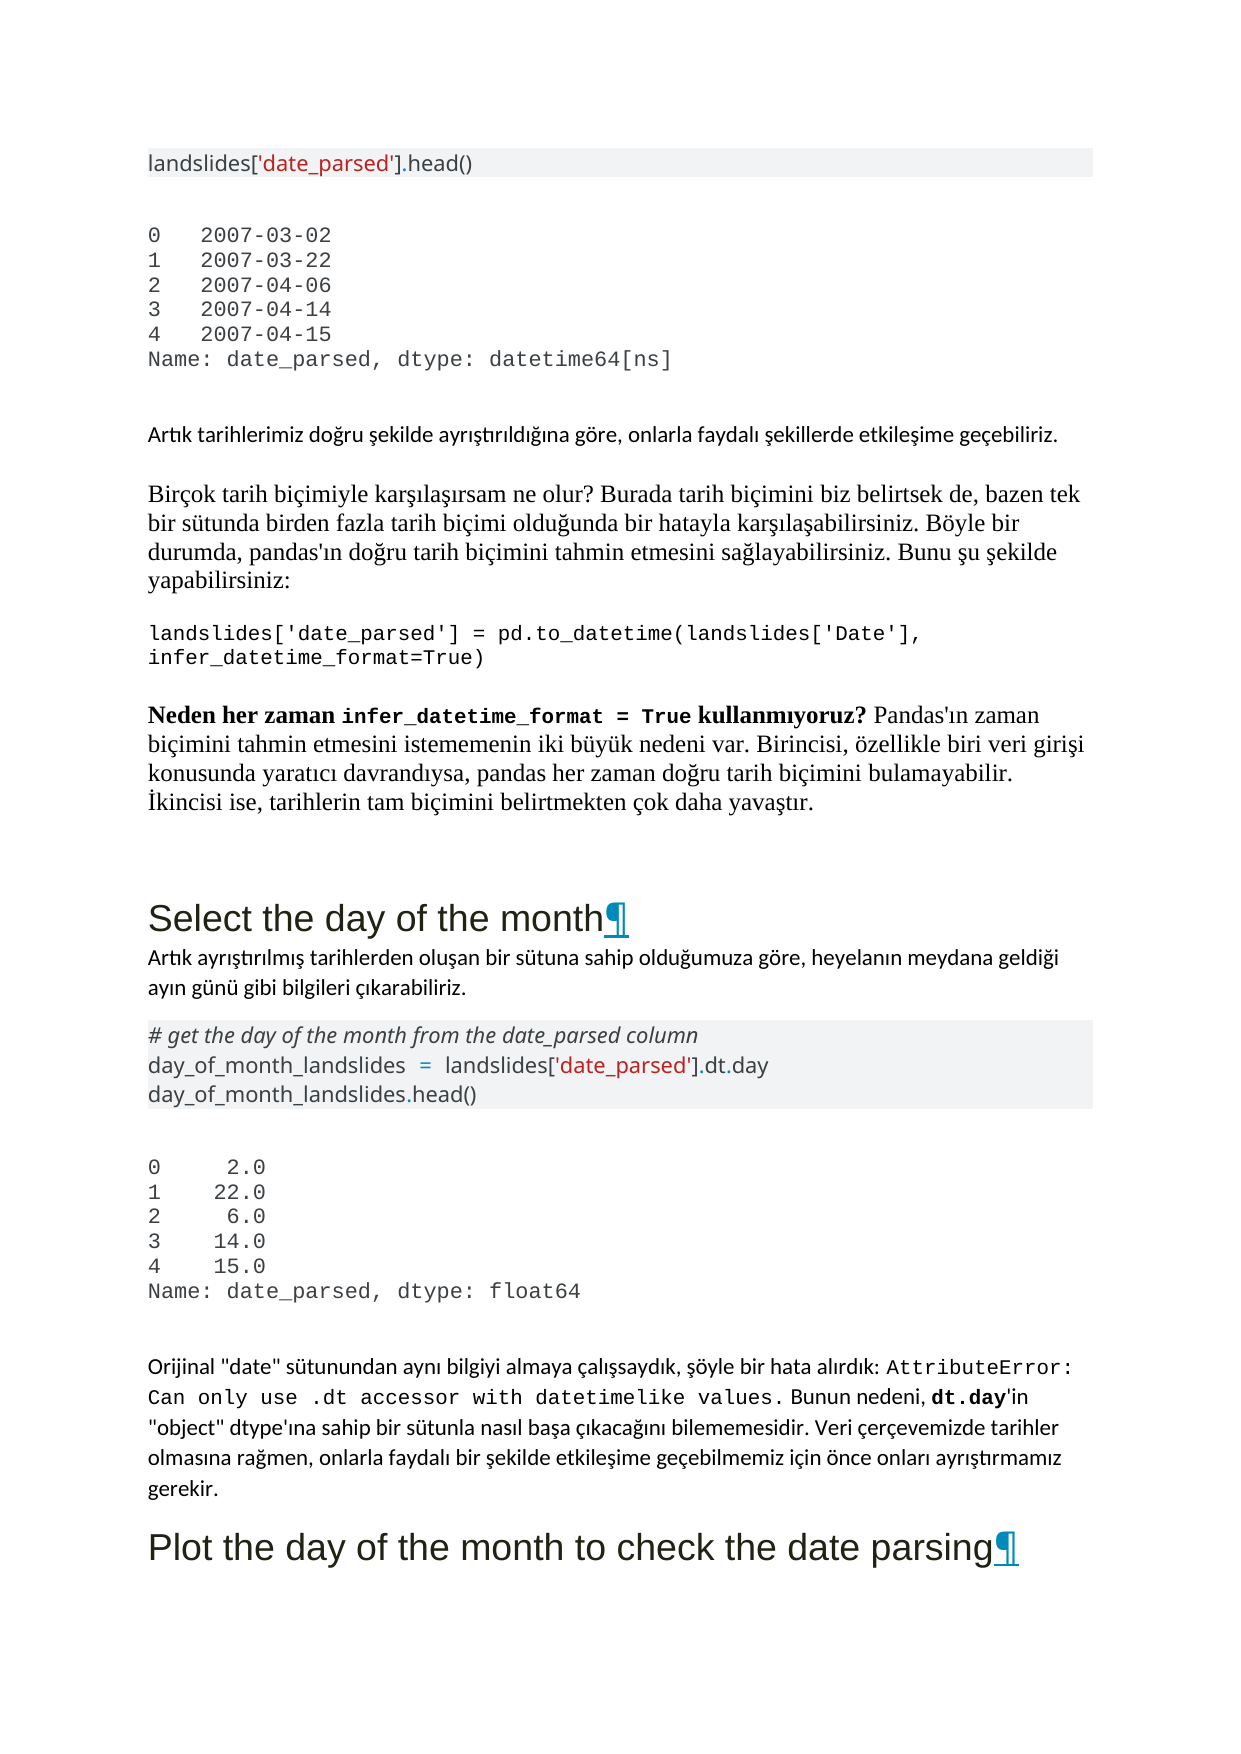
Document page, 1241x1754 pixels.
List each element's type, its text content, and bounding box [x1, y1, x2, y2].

text 4 2007-04-15 [148, 323, 1093, 348]
text Name: date_parsed, dtype: datetime64[ns] [148, 348, 1093, 373]
text day_of_month_landslides = landslides['date_parsed'].dt.day [148, 1050, 1093, 1079]
text Artık ayrıştırılmış tarihlerden oluşan bir sütuna sahip olduğumuza göre, heyelanın meydana geldiği ayın günü gibi bilgileri çıkarabiliriz. [148, 943, 1093, 1001]
text 4 15.0 [148, 1255, 1093, 1280]
text Neden her zaman infer_datetime_format = True kullanmıyoruz? Pandas'ın zaman biçimini tahmin etmesini istememenin iki büyük nedeni var. Birincisi, özellikle biri veri girişi konusunda yaratıcı davrandıysa, pandas her zaman doğru tarih biçimini bulamayabilir. İkincisi ise, tarihlerin tam biçimini belirtmekten çok daha yavaştır. [148, 700, 1093, 816]
text Artık tarihlerimiz doğru şekilde ayrıştırıldığına göre, onlarla faydalı şekillerde etkileşime geçebiliriz. [148, 420, 1093, 448]
text 0 2.0 [148, 1156, 1093, 1181]
subtitle Select the day of the month¶ [148, 892, 1093, 943]
text 3 2007-04-14 [148, 299, 1093, 323]
text landslides['date_parsed'] = pd.to_datetime(landslides['Date'], infer_datetime_format=True) [148, 623, 1093, 671]
text 2 2007-04-06 [148, 274, 1093, 299]
text day_of_month_landslides.head() [148, 1079, 1093, 1109]
text 1 2007-03-22 [148, 249, 1093, 274]
text Name: date_parsed, dtype: float64 [148, 1280, 1093, 1305]
text 2 6.0 [148, 1206, 1093, 1231]
subtitle Plot the day of the month to check the date parsing¶ [148, 1521, 1093, 1572]
text 0 2007-03-02 [148, 224, 1093, 249]
text Birçok tarih biçimiyle karşılaşırsam ne olur? Burada tarih biçimini biz belirtsek de, bazen tek bir sütunda birden fazla tarih biçimi olduğunda bir hatayla karşılaşabilirsiniz. Böyle bir durumda, pandas'ın doğru tarih biçimini tahmin etmesini sağlayabilirsiniz. Bunu şu şekilde yapabilirsiniz: [148, 479, 1093, 594]
text 1 22.0 [148, 1181, 1093, 1206]
text 3 14.0 [148, 1231, 1093, 1255]
text landslides['date_parsed'].head() [148, 148, 1093, 177]
text # get the day of the month from the date_parsed column [148, 1020, 1093, 1050]
text Orijinal "date" sütunundan aynı bilgiyi almaya çalışsaydık, şöyle bir hata alırdık: AttributeError: Can only use .dt accessor with datetimelike values. Bunun nedeni, dt.day'in "object" dtype'ına sahip bir sütunla nasıl başa çıkacağını bilememesidir. Veri çerçevemizde tarihler olmasına rağmen, onlarla faydalı bir şekilde etkileşime geçebilmemiz için önce onları ayrıştırmamız gerekir. [148, 1352, 1093, 1502]
